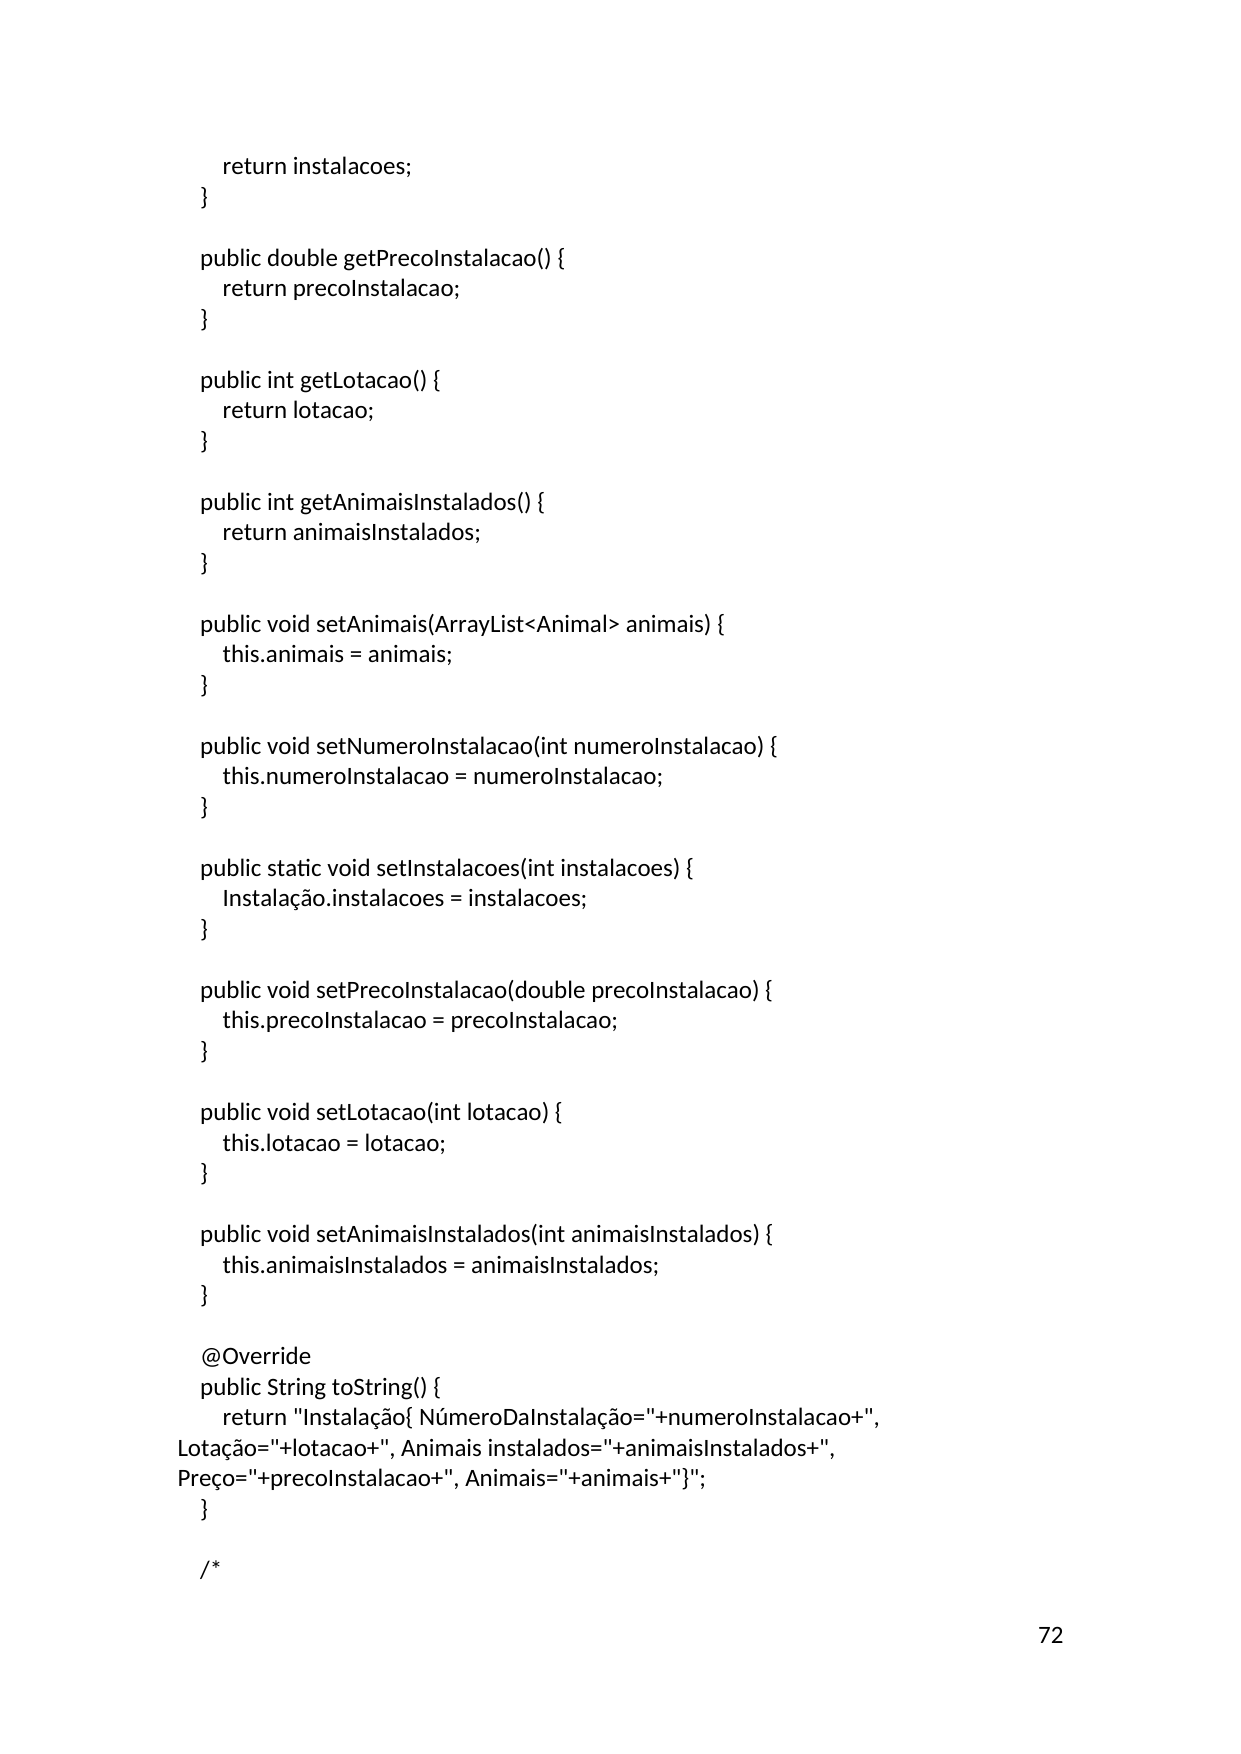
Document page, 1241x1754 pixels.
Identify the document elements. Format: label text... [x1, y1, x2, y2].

text this.numeroInstalacao = numeroInstalacao; [177, 761, 1063, 791]
text public String toString() { [177, 1371, 1063, 1401]
text public int getLotacao() { [177, 364, 1063, 394]
text } [177, 547, 1063, 577]
text } [177, 1157, 1063, 1188]
text public double getPrecoInstalacao() { [177, 242, 1063, 272]
text public int getAnimaisInstalados() { [177, 486, 1063, 516]
text return animaisInstalados; [177, 516, 1063, 547]
text public void setLotacao(int lotacao) { [177, 1096, 1063, 1127]
text return "Instalação{ NúmeroDaInstalação="+numeroInstalacao+", Lotação="+lotacao+", Animais instalados="+animaisInstalados+", Preço="+precoInstalacao+", Animais="+animais+"}"; [177, 1401, 1063, 1493]
text public static void setInstalacoes(int instalacoes) { [177, 852, 1063, 883]
text return precoInstalacao; [177, 272, 1063, 303]
text Instalação.instalacoes = instalacoes; [177, 883, 1063, 913]
text public void setAnimais(ArrayList<Animal> animais) { [177, 608, 1063, 638]
text @Override [177, 1340, 1063, 1371]
text } [177, 181, 1063, 211]
text } [177, 669, 1063, 699]
text return instalacoes; [177, 150, 1063, 181]
text } [177, 425, 1063, 455]
text return lotacao; [177, 394, 1063, 425]
text } [177, 913, 1063, 944]
text public void setPrecoInstalacao(double precoInstalacao) { [177, 974, 1063, 1005]
text } [177, 791, 1063, 822]
text this.lotacao = lotacao; [177, 1127, 1063, 1157]
text this.precoInstalacao = precoInstalacao; [177, 1005, 1063, 1035]
text this.animais = animais; [177, 638, 1063, 669]
text this.animaisInstalados = animaisInstalados; [177, 1249, 1063, 1279]
text public void setAnimaisInstalados(int animaisInstalados) { [177, 1218, 1063, 1249]
text } [177, 1279, 1063, 1310]
text } [177, 1035, 1063, 1066]
text /* [177, 1554, 1063, 1584]
text public void setNumeroInstalacao(int numeroInstalacao) { [177, 730, 1063, 761]
text } [177, 1493, 1063, 1523]
text } [177, 303, 1063, 333]
